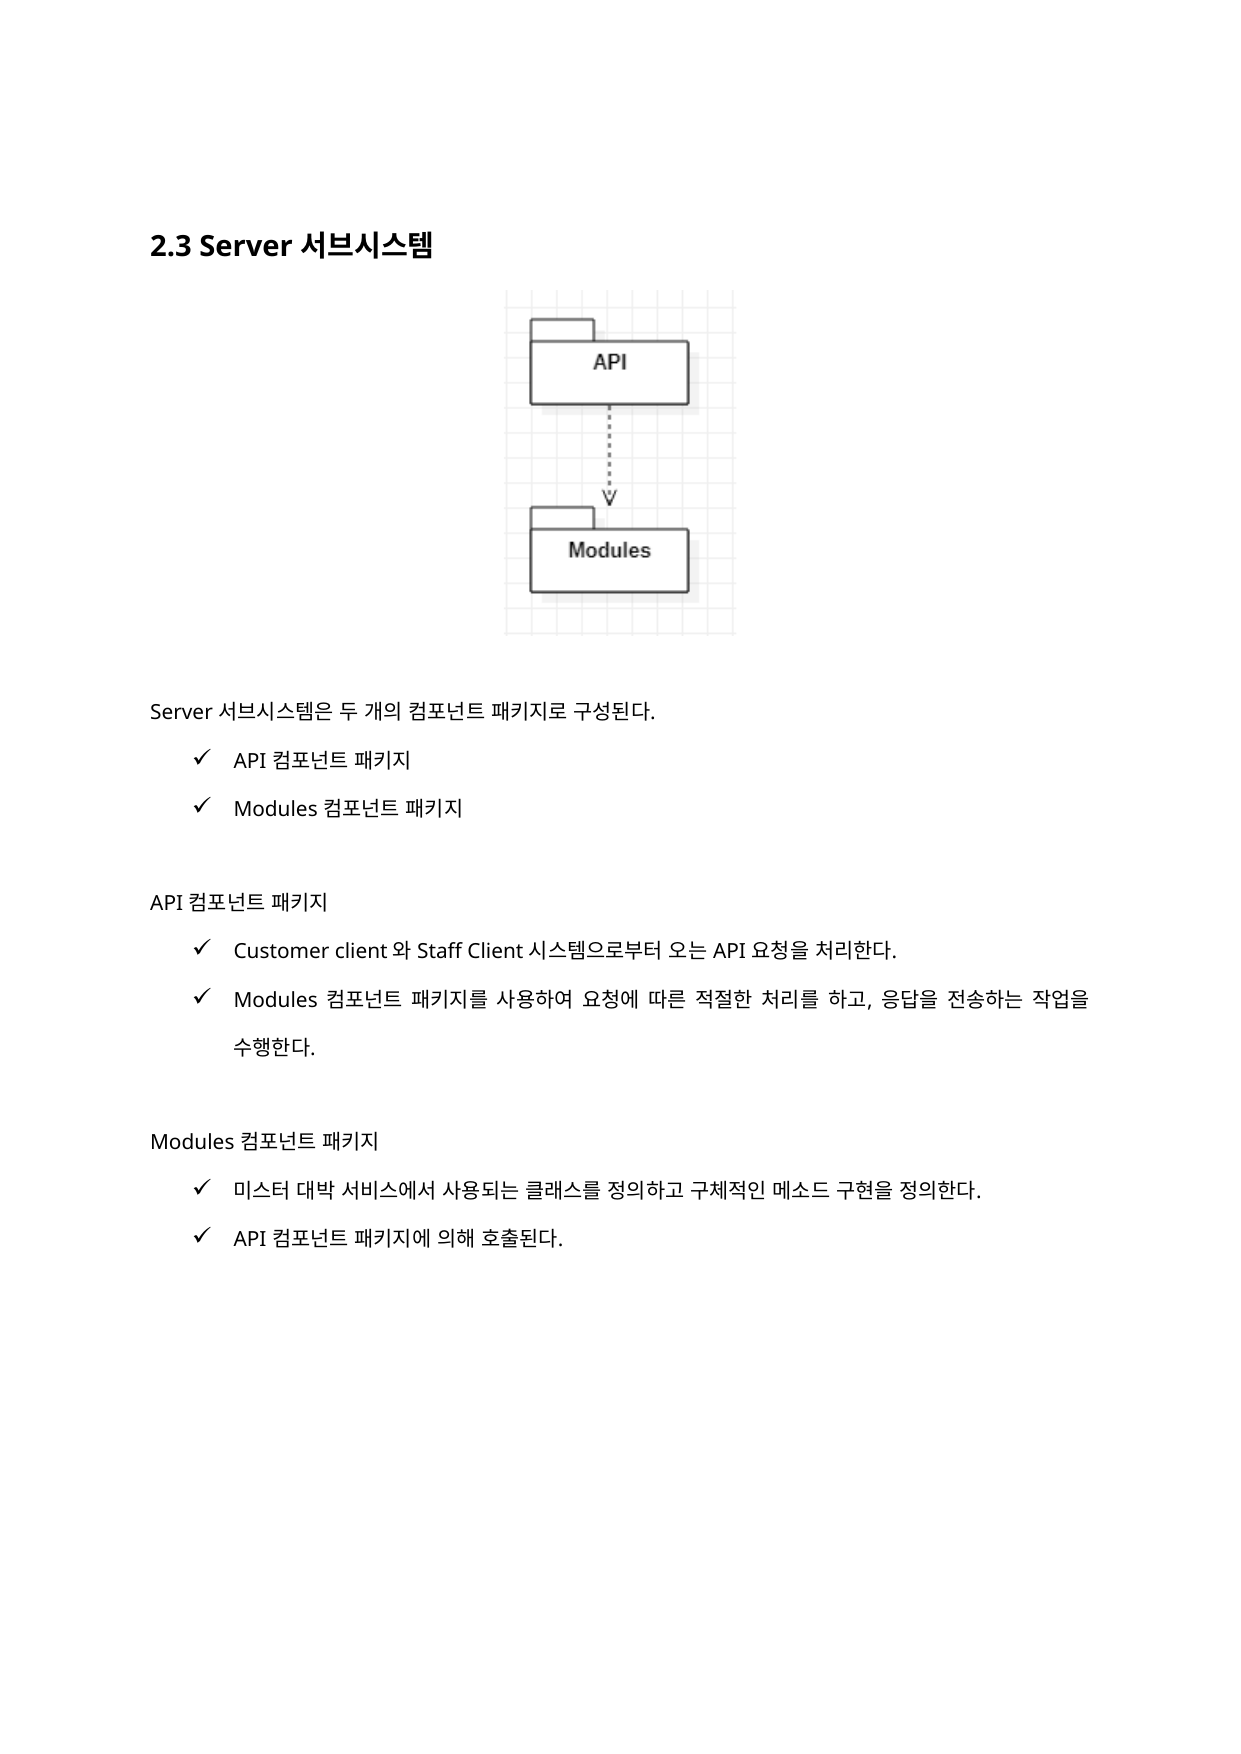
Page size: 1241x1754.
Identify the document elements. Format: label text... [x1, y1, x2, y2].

list API 컴포넌트 패키지 [192, 744, 1090, 774]
text Modules 컴포넌트 패키지 [150, 1125, 1090, 1156]
list Customer client와 Staff Client 시스템으로부터 오는 API 요청을 처리한다. [192, 935, 1090, 965]
text 2.3 Server 서브시스템 [150, 223, 1090, 265]
list API 컴포넌트 패키지에 의해 호출된다. [192, 1222, 1090, 1253]
text API 컴포넌트 패키지 [150, 886, 1090, 917]
list Modules 컴포넌트 패키지 [192, 792, 1090, 823]
list 미스터 대박 서비스에서 사용되는 클래스를 정의하고 구체적인 메소드 구현을 정의한다. [192, 1174, 1090, 1204]
list Modules 컴포넌트 패키지를 사용하여 요청에 따른 적절한 처리를 하고, 응답을 전송하는 작업을 수행한다. [192, 983, 1090, 1062]
picture [503, 290, 737, 636]
text Server 서브시스템은 두 개의 컴포넌트 패키지로 구성된다. [150, 696, 1090, 726]
